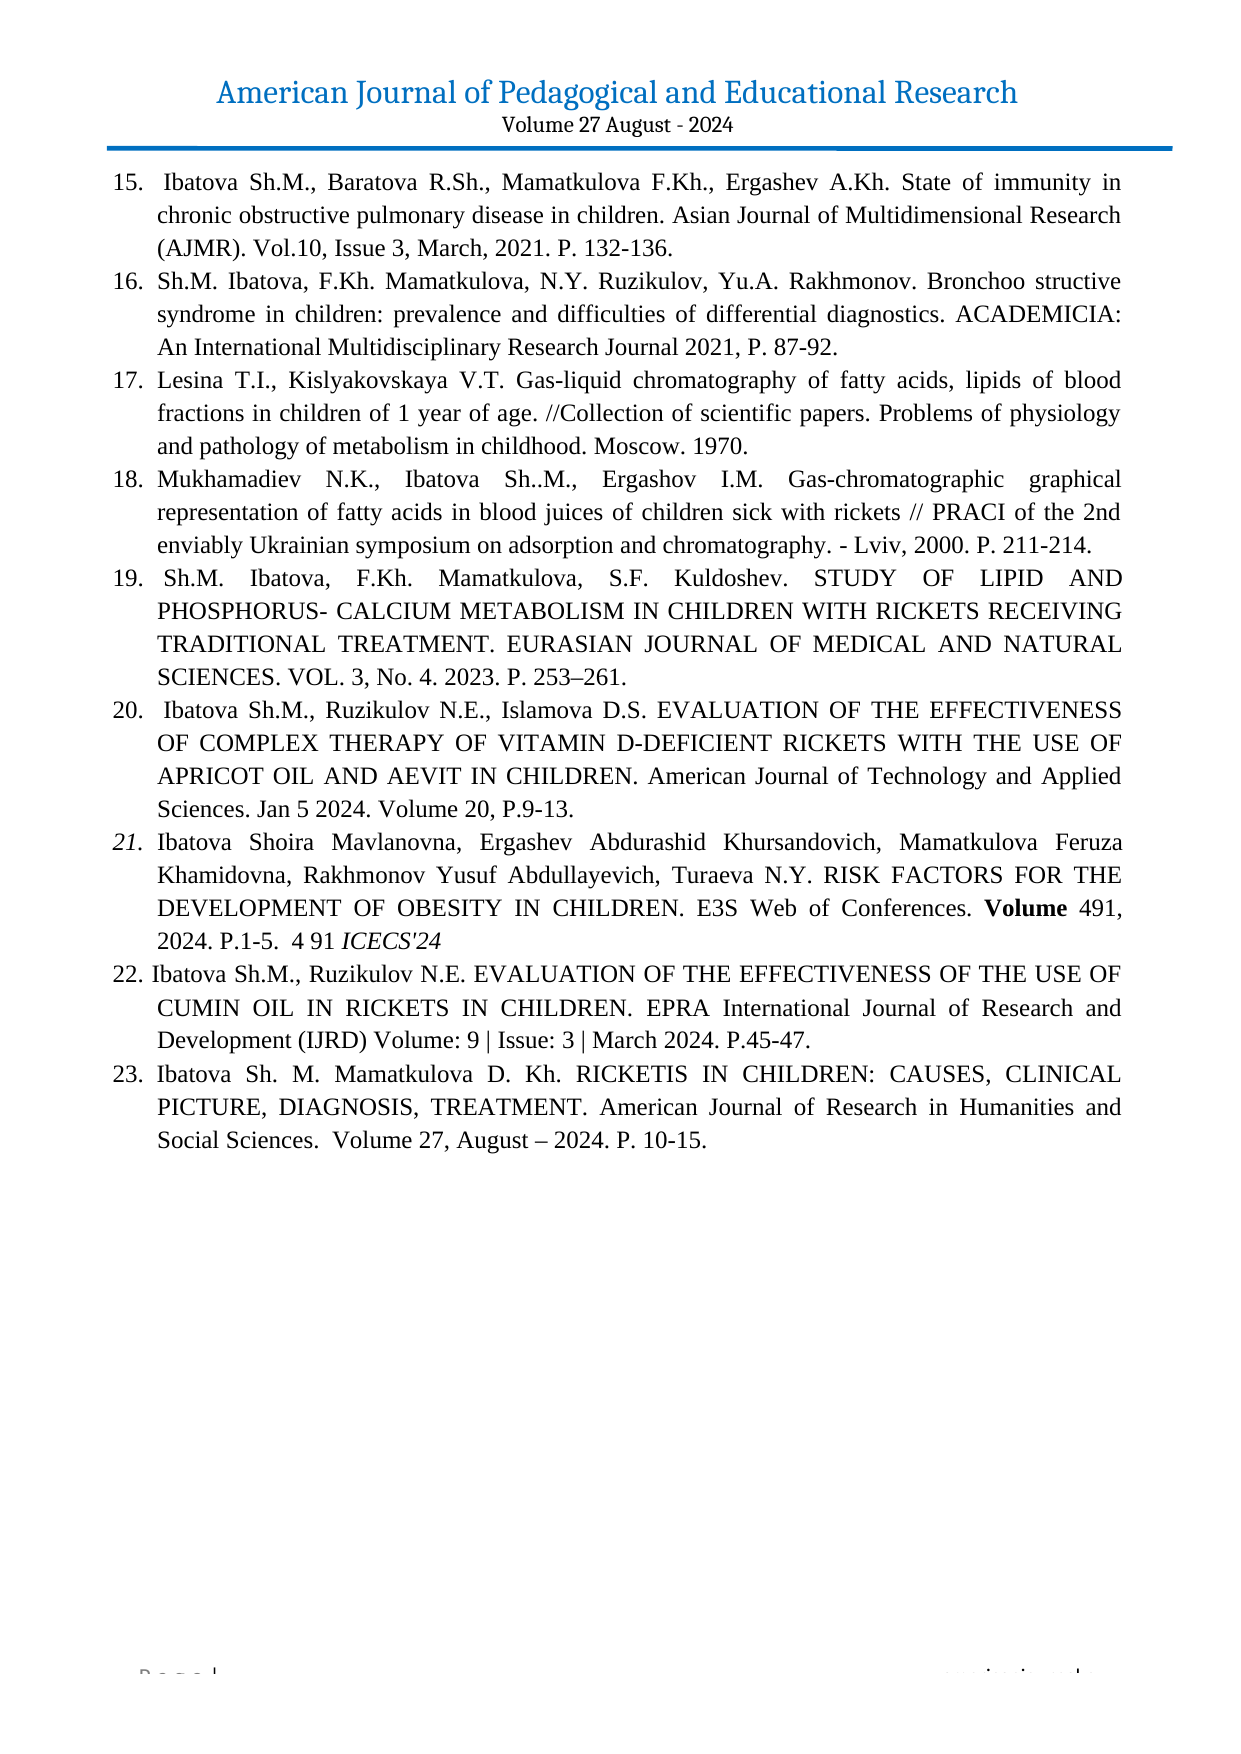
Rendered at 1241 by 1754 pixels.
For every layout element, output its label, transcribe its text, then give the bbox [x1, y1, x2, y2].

list Sh.M. Ibatova, F.Kh. Mamatkulova, S.F. Kuldoshev. STUDY OF LIPID AND PHOSPHORUS- CALCIUM METABOLISM IN CHILDREN WITH RICKETS RECEIVING TRADITIONAL TREATMENT. EURASIAN JOURNAL OF MEDICAL AND NATURAL SCIENCES. VOL. 3, No. 4. 2023. P. 253–261. [112, 563, 1123, 691]
list Mukhamadiev N.K., Ibatova Sh..M., Ergashov I.M. Gas-chromatographic graphical representation of fatty acids in blood juices of children sick with rickets // PRACI of the 2nd enviably Ukrainian symposium on adsorption and chromatography. - Lviv, 2000. Р. 211-214. [112, 464, 1122, 559]
list Sh.M. Ibatova, F.Kh. Mamatkulova, N.Y. Ruzikulov, Yu.A. Rakhmonov. Bronchoo structive syndrome in children: prevalence and difficulties of differential diagnostics. ACADEMICIA: An International Multidisciplinary Research Journal 2021, P. 87-92. [112, 266, 1122, 361]
list Ibatova Sh. M. Mamatkulova D. Kh. RICKETIS IN CHILDREN: CAUSES, CLINICAL PICTURE, DIAGNOSIS, TREATMENT. American Journal of Research in Humanities and Social Sciences. Volume 27, August – 2024. P. 10-15. [112, 1059, 1122, 1153]
list Ibatova Sh.M., Ruzikulov N.E. EVALUATION OF THE EFFECTIVENESS OF THE USE OF CUMIN OIL IN RICKETS IN CHILDREN. EPRA International Journal of Research and Development (IJRD) Volume: 9 | Issue: 3 | March 2024. P.45-47. [112, 959, 1122, 1054]
list Ibatova Sh.M., Ruzikulov N.E., Islamova D.S. EVALUATION OF THE EFFECTIVENESS OF COMPLEX THERAPY OF VITAMIN D-DEFICIENT RICKETS WITH THE USE OF APRICOT OIL AND AEVIT IN CHILDREN. American Journal of Technology and Applied Sciences. Jan 5 2024. Volume 20, P.9-13. [112, 695, 1122, 823]
list Ibatova Sh.M., Baratova R.Sh., Mamatkulova F.Kh., Ergashev A.Kh. State of immunity in chronic obstructive pulmonary disease in children. Asian Journal of Multidimensional Research (AJMR). Vol.10, Issue 3, March, 2021. P. 132-136. [112, 167, 1122, 262]
list Lesina T.I., Kislyakovskaya V.T. Gas-liquid chromatography of fatty acids, lipids of blood fractions in children of 1 year of age. //Collection of scientific papers. Problems of physiology and pathology of metabolism in childhood. Moscow. 1970. [112, 365, 1122, 460]
list Ibatova Shoira Mavlanovna, Ergashev Abdurashid Khursandovich, Mamatkulova Feruza Khamidovna, Rakhmonov Yusuf Abdullayevich, Turaeva N.Y. RISK FACTORS FOR THE DEVELOPMENT OF OBESITY IN CHILDREN. E3S Web of Conferences. Volume 491, 2024. P.1-5. 4 91 ICECS'24 [112, 827, 1123, 955]
